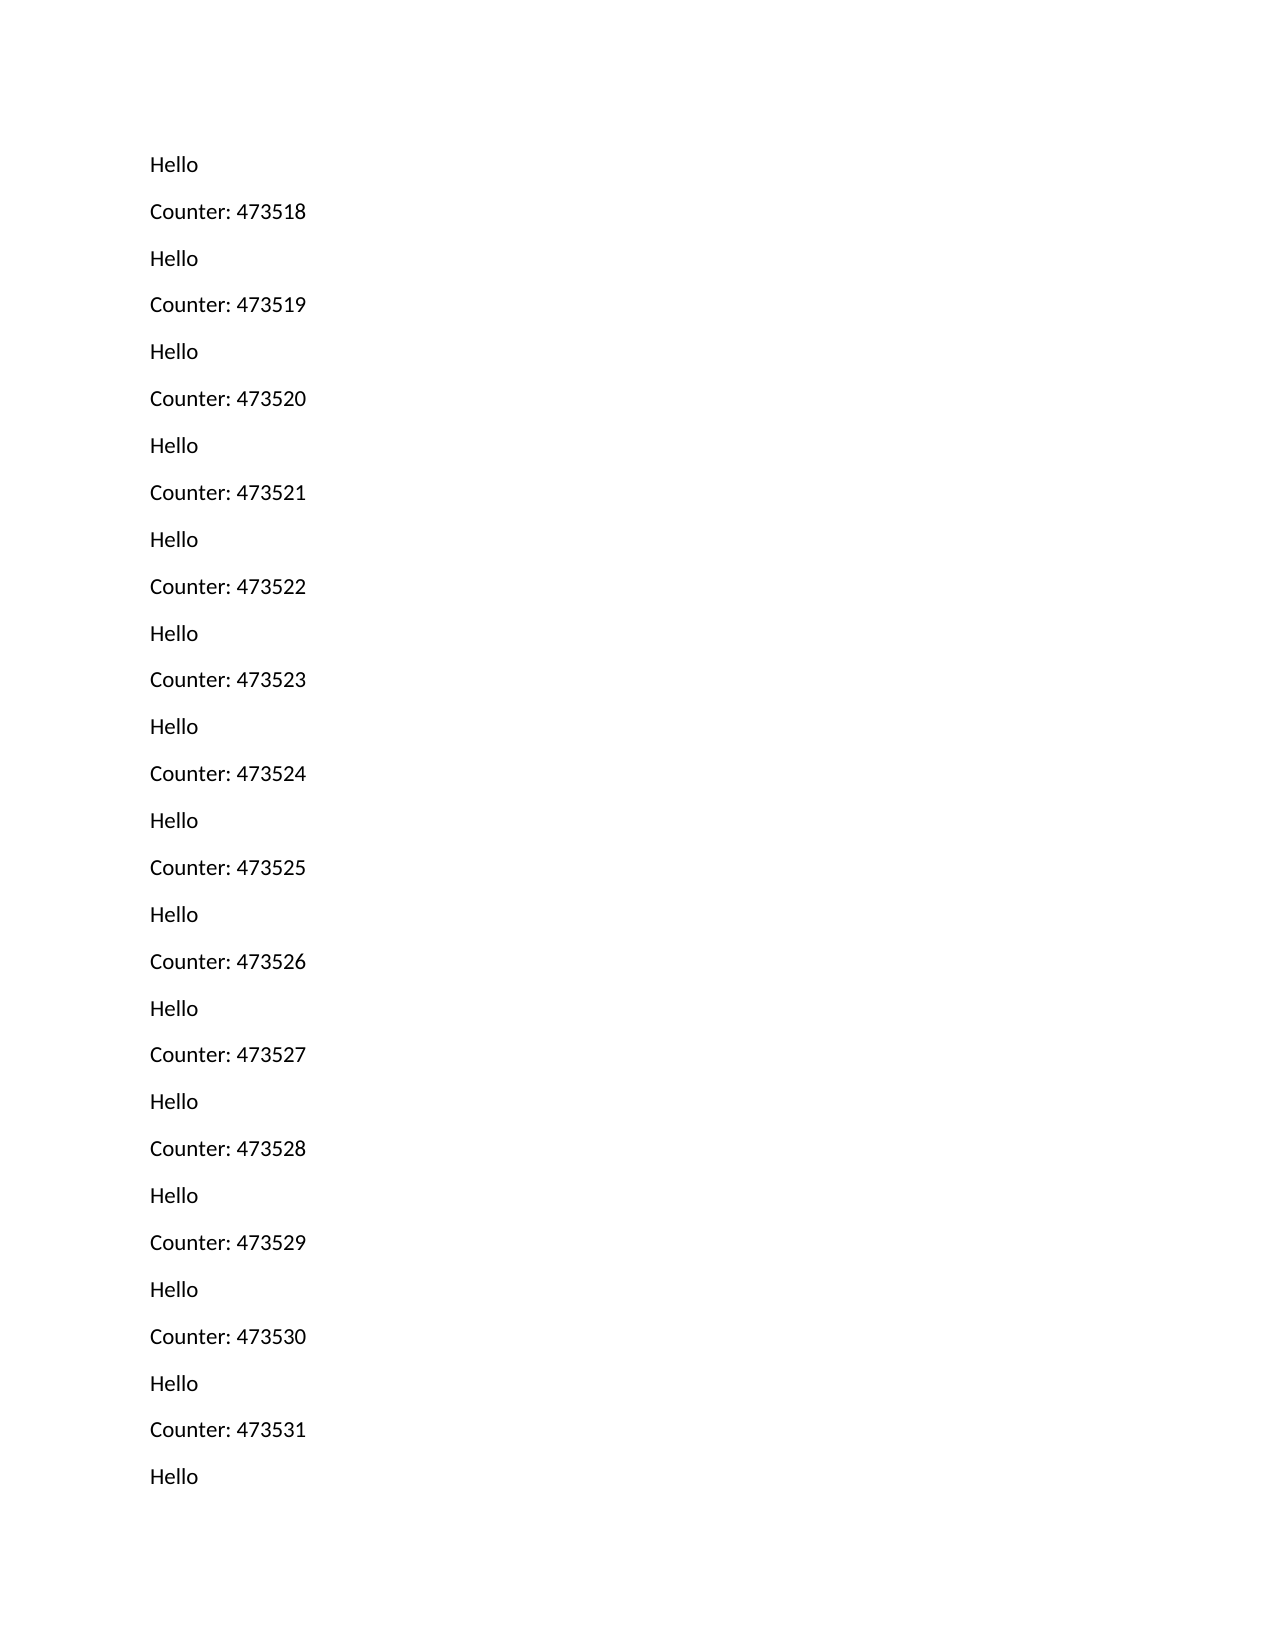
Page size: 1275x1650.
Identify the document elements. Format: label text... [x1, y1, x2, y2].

text Hello [150, 525, 1125, 553]
text Hello [150, 1087, 1125, 1116]
text Hello [150, 900, 1125, 928]
text Counter: 473518 [150, 197, 1125, 225]
text Hello [150, 806, 1125, 834]
text Hello [150, 1462, 1125, 1491]
text Counter: 473524 [150, 759, 1125, 787]
text Hello [150, 1275, 1125, 1303]
text Counter: 473527 [150, 1041, 1125, 1069]
text Hello [150, 431, 1125, 459]
text Counter: 473522 [150, 572, 1125, 600]
text Hello [150, 244, 1125, 272]
text Hello [150, 150, 1125, 178]
text Hello [150, 619, 1125, 647]
text Counter: 473519 [150, 291, 1125, 319]
text Counter: 473528 [150, 1134, 1125, 1162]
text Counter: 473521 [150, 478, 1125, 506]
text Counter: 473531 [150, 1416, 1125, 1444]
text Counter: 473523 [150, 666, 1125, 694]
text Counter: 473520 [150, 384, 1125, 412]
text Counter: 473529 [150, 1228, 1125, 1256]
text Hello [150, 1181, 1125, 1209]
text Counter: 473526 [150, 947, 1125, 975]
text Hello [150, 337, 1125, 366]
text Counter: 473525 [150, 853, 1125, 881]
text Hello [150, 712, 1125, 741]
text Hello [150, 994, 1125, 1022]
text Counter: 473530 [150, 1322, 1125, 1350]
text Hello [150, 1369, 1125, 1397]
